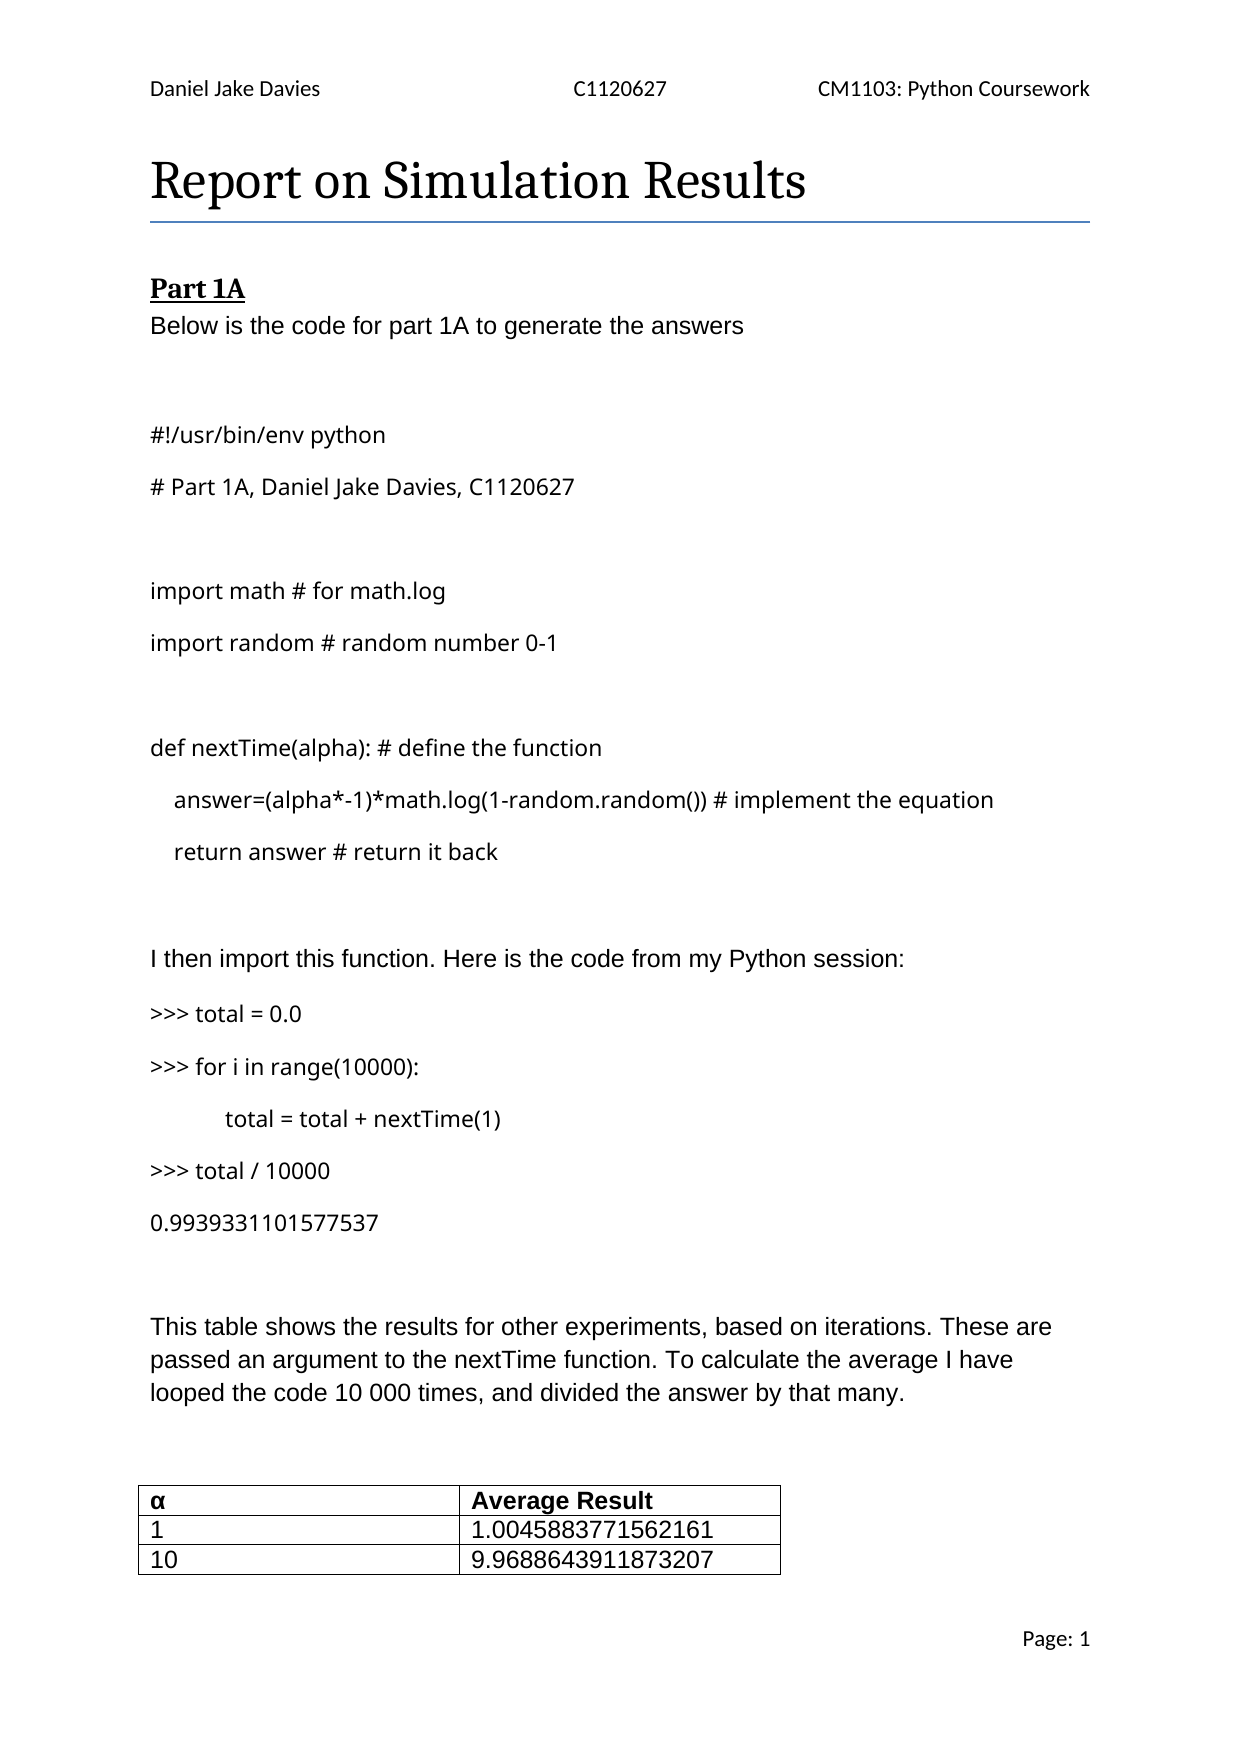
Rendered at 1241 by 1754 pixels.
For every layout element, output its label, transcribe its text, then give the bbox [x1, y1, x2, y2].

text I then import this function. Here is the code from my Python session: [150, 944, 1090, 973]
text import random # random number 0-1 [150, 627, 1090, 658]
title Report on Simulation Results [150, 150, 1090, 221]
table_cell 9.9688643911873207 [460, 1545, 780, 1574]
table_header Average Result [460, 1486, 780, 1514]
text # Part 1A, Daniel Jake Davies, C1120627 [150, 471, 1090, 502]
text def nextTime(alpha): # define the function [150, 731, 1090, 763]
table_cell 10 [139, 1545, 459, 1574]
text >>> for i in range(10000): [150, 1050, 1090, 1082]
subtitle Part 1A [150, 273, 1090, 306]
text answer=(alpha*-1)*math.log(1-random.random()) # implement the equation [150, 783, 1090, 815]
text Below is the code for part 1A to generate the answers [150, 311, 1090, 340]
text return answer # return it back [150, 836, 1090, 867]
text import math # for math.log [150, 575, 1090, 606]
table_cell 1 [139, 1516, 459, 1544]
text #!/usr/bin/env python [150, 419, 1090, 450]
text >>> total = 0.0 [150, 998, 1090, 1029]
text 0.9939331101577537 [150, 1207, 1090, 1238]
table_cell 1.0045883771562161 [460, 1516, 780, 1544]
text total = total + nextTime(1) [150, 1102, 1090, 1134]
text >>> total / 10000 [150, 1154, 1090, 1186]
table_header α [139, 1486, 459, 1514]
text This table shows the results for other experiments, based on iterations. These are passed an argument to the nextTime function. To calculate the average I have looped the code 10 000 times, and divided the answer by that many. [150, 1312, 1090, 1407]
